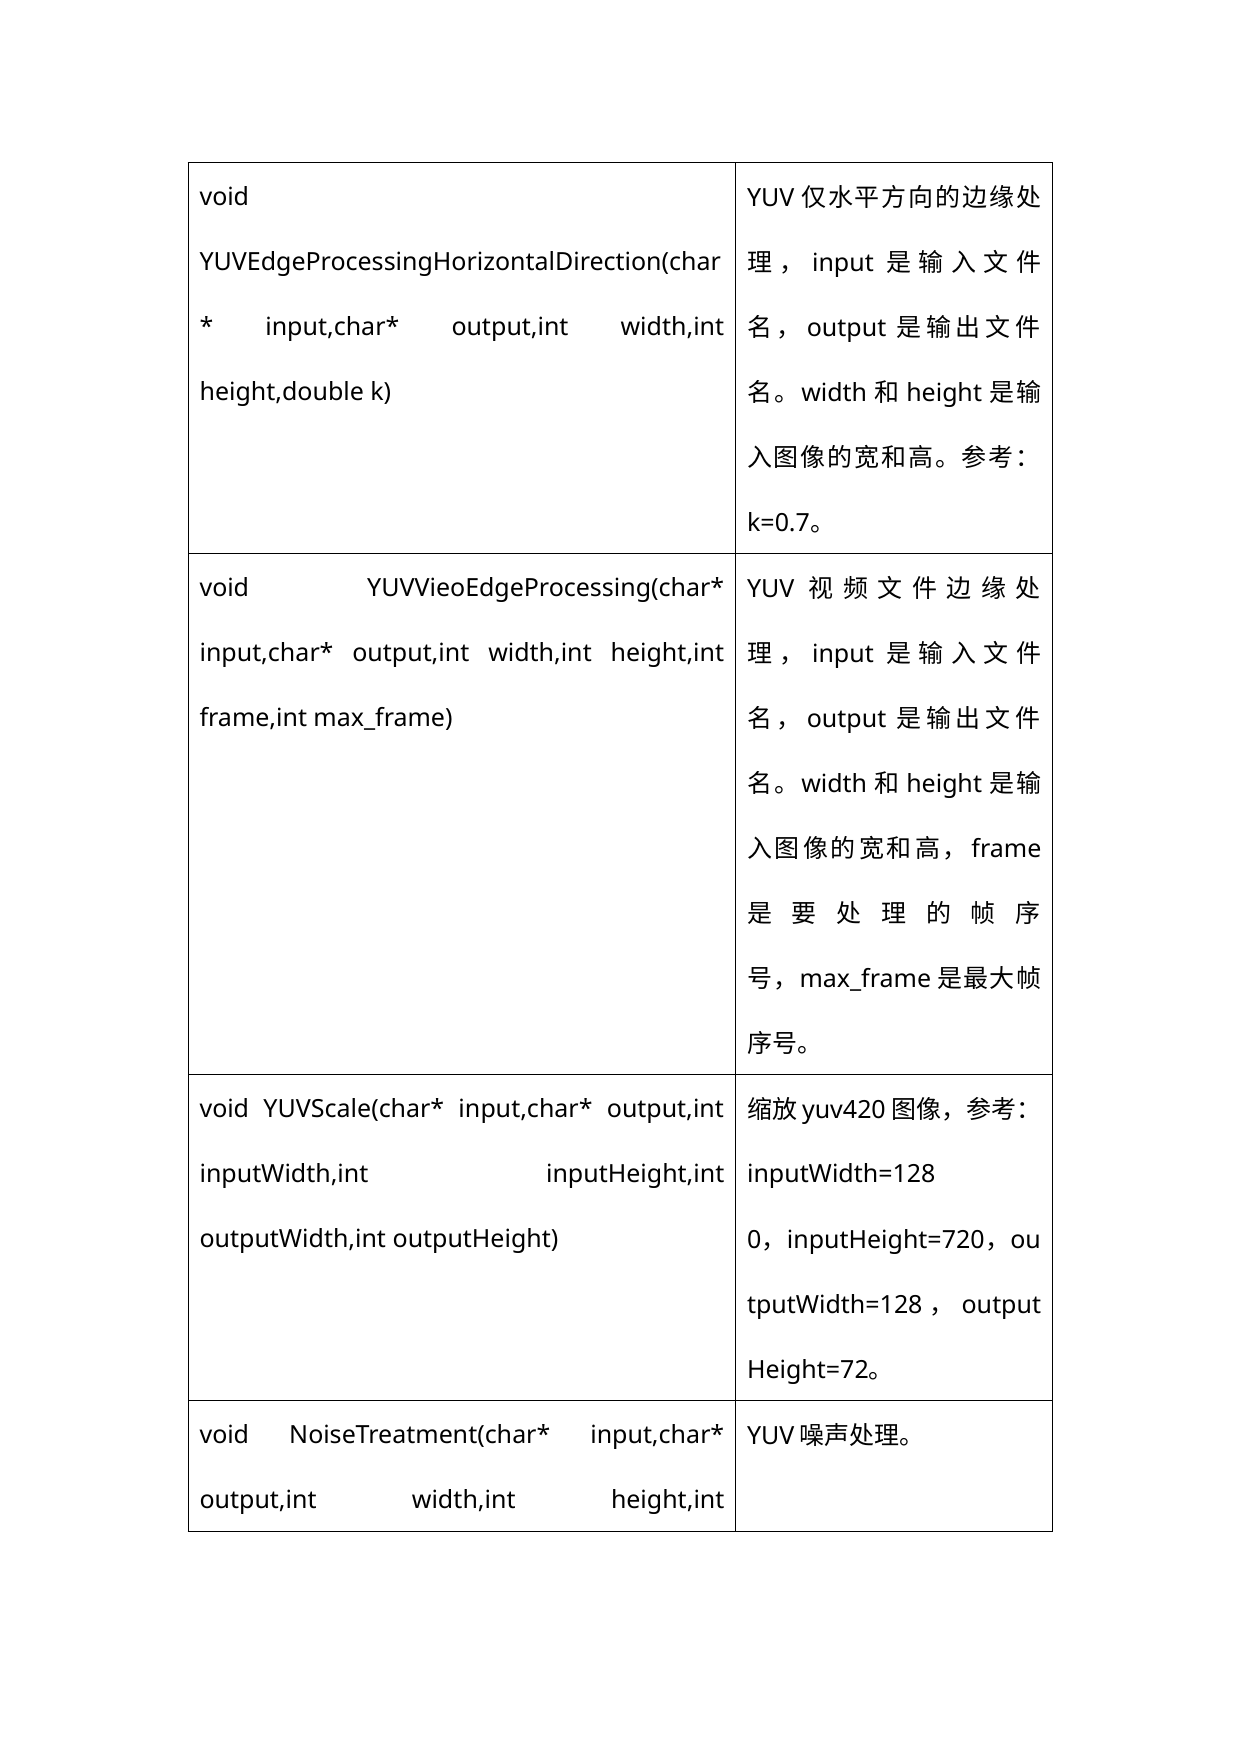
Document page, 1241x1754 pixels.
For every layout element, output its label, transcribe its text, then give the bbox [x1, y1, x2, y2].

table_cell YUV噪声处理。 [736, 1401, 1052, 1531]
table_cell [189, 1401, 735, 1531]
table_cell void YUVVieoEdgeProcessing(char* input,char* output,int width,int height,int frame,int max_frame) [189, 554, 735, 1074]
table_cell void YUVEdgeProcessingHorizontalDirection(char* input,char* output,int width,int height,double k) [189, 163, 735, 553]
table_cell YUV视频文件边缘处理，input是输入文件名，output是输出文件名。width和height是输入图像的宽和高，frame是要处理的帧序号，max_frame是最大帧序号。 [736, 554, 1052, 1074]
table_cell 缩放yuv420图像，参考：inputWidth=1280，inputHeight=720，outputWidth=128，outputHeight=72。 [736, 1075, 1052, 1400]
table_cell void YUVScale(char* input,char* output,int inputWidth,int inputHeight,int outputWidth,int outputHeight) [189, 1075, 735, 1400]
table_cell YUV仅水平方向的边缘处理，input是输入文件名，output是输出文件名。width和height是输入图像的宽和高。参考：k=0.7。 [736, 163, 1052, 553]
